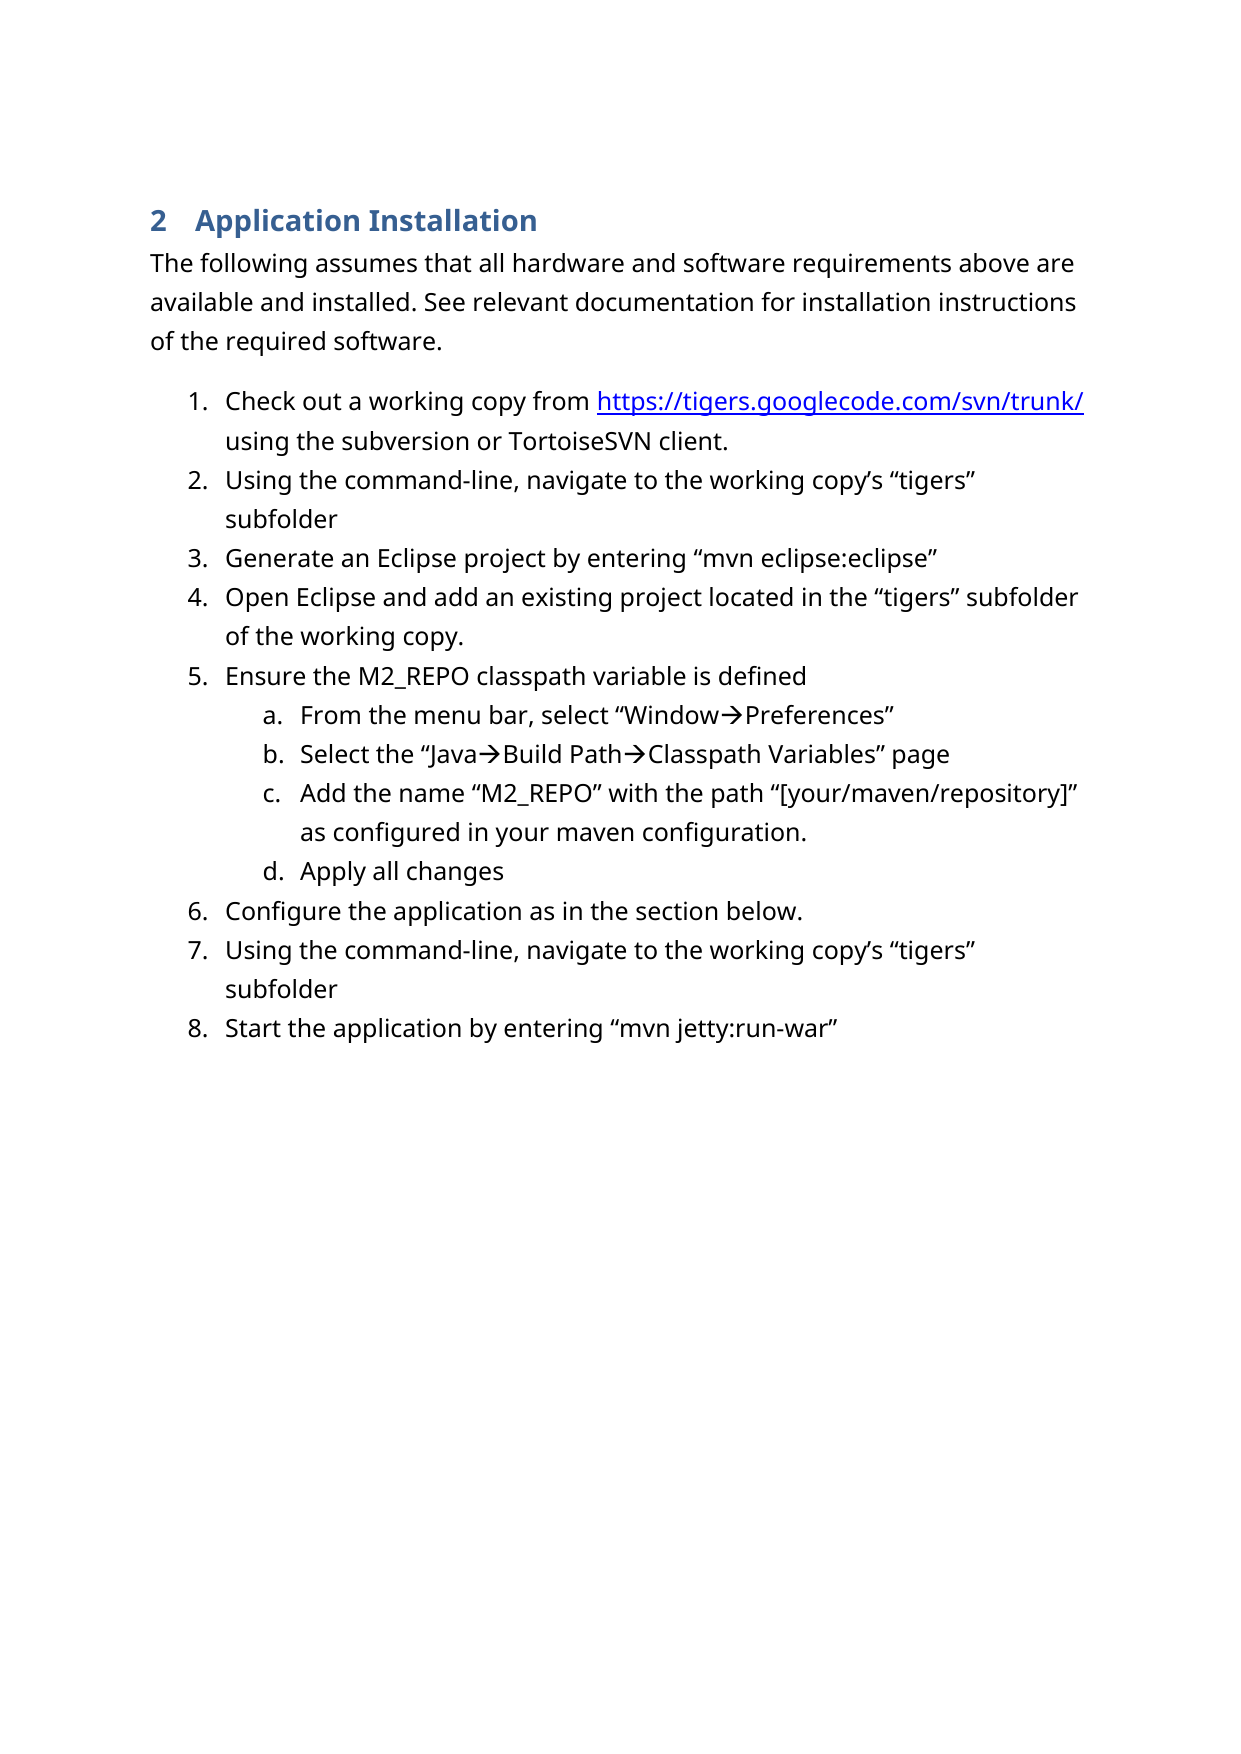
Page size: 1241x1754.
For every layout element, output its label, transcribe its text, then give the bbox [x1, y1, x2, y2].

list Configure the application as in the section below. [187, 893, 1090, 927]
text The following assumes that all hardware and software requirements above are available and installed. See relevant documentation for installation instructions of the required software. [150, 246, 1090, 358]
list Apply all changes [262, 854, 1090, 888]
list Select the “JavaBuild PathClasspath Variables” page [262, 736, 1090, 771]
list Using the command-line, navigate to the working copy’s “tigers” subfolder [187, 462, 1090, 536]
list Check out a working copy from https://tigers.googlecode.com/svn/trunk/ using the subversion or TortoiseSVN client. [187, 384, 1090, 457]
list From the menu bar, select “WindowPreferences” [262, 697, 1090, 731]
list Add the name “M2_REPO” with the path “[your/maven/repository]” as configured in your maven configuration. [262, 776, 1090, 849]
list Ensure the M2_REPO classpath variable is defined [187, 658, 1090, 692]
list Generate an Eclipse project by entering “mvn eclipse:eclipse” [187, 541, 1090, 575]
list Open Eclipse and add an existing project located in the “tigers” subfolder of the working copy. [187, 580, 1090, 653]
list Using the command-line, navigate to the working copy’s “tigers” subfolder [187, 932, 1090, 1006]
subtitle Application Installation [150, 200, 1090, 240]
list Start the application by entering “mvn jetty:run-war” [187, 1011, 1090, 1045]
